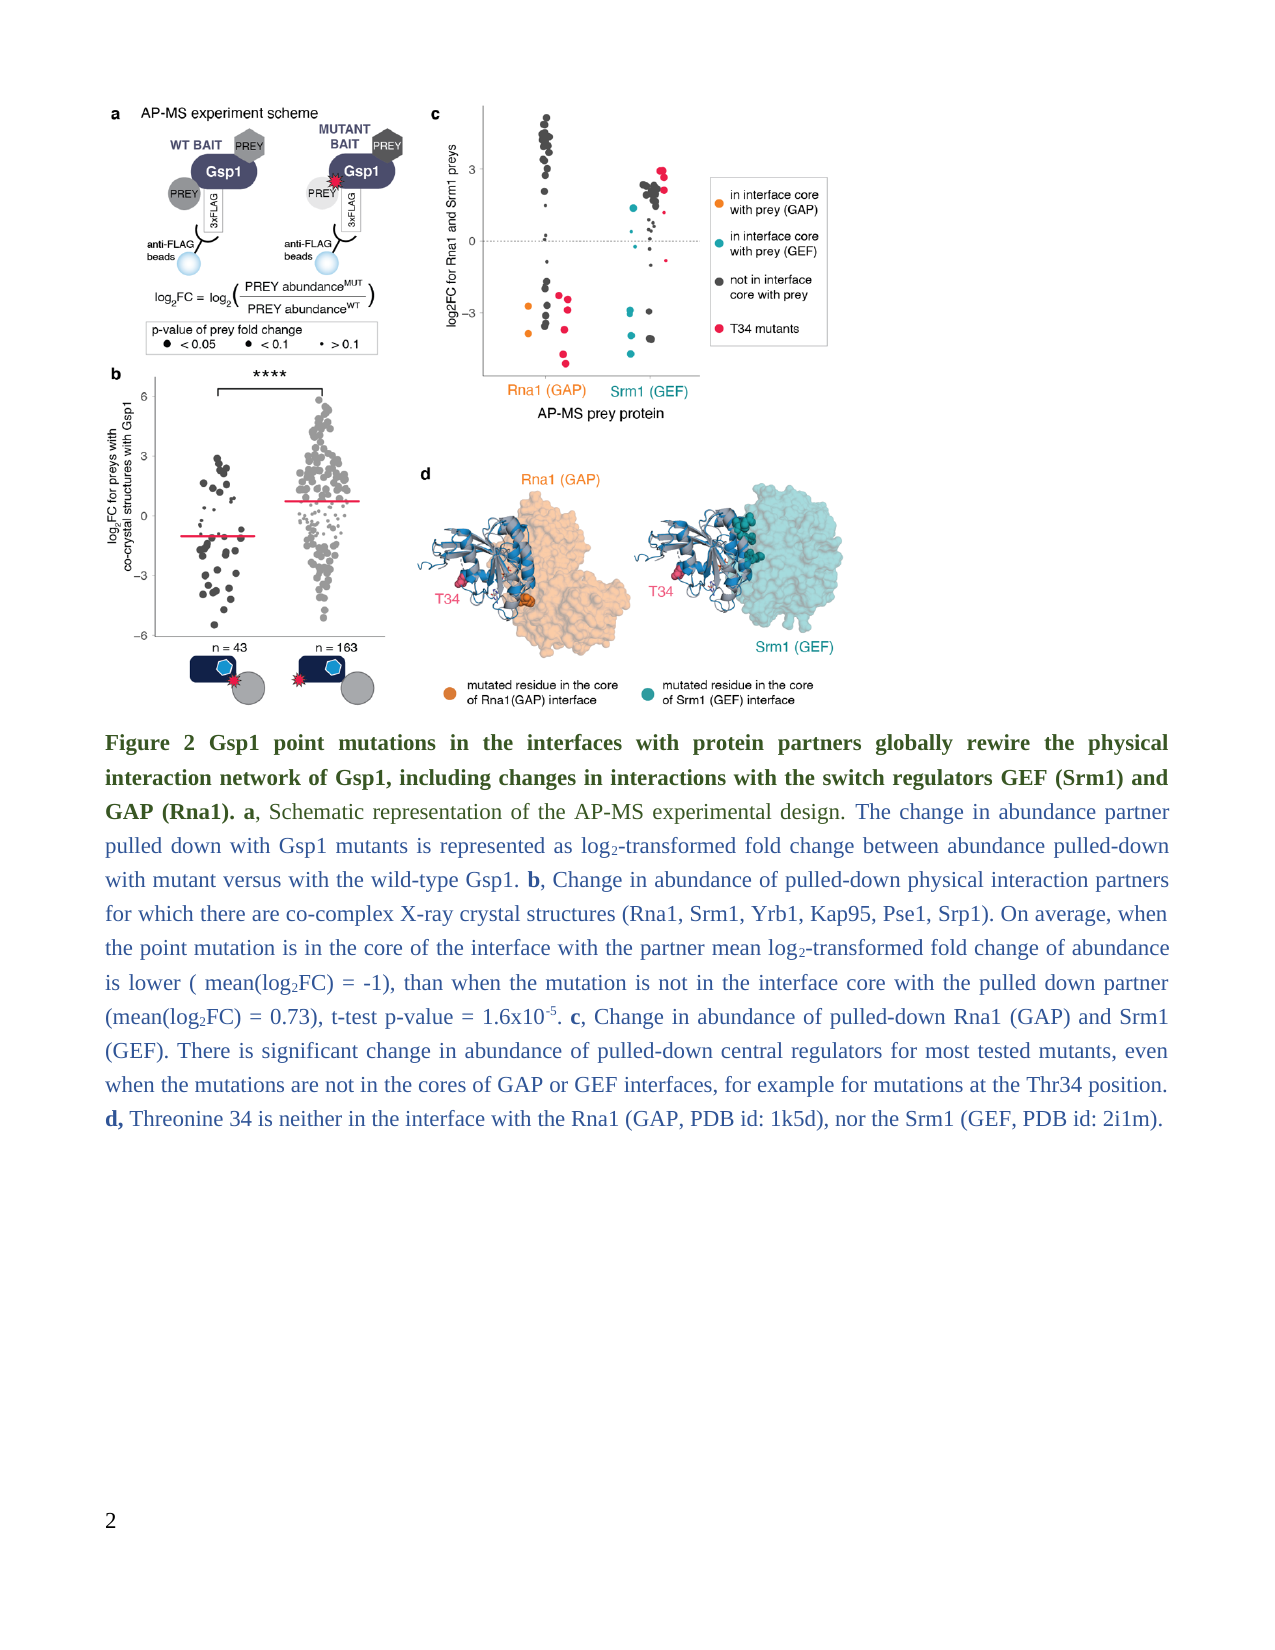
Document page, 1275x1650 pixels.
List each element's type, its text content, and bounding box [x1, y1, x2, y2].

text Figure 2 Gsp1 point mutations in the interfaces with protein partners globally rewire the physical interaction network of Gsp1, including changes in interactions with the switch regulators GEF (Srm1) and GAP (Rna1). a, Schematic representation of the AP-MS experimental design. The change in abundance partner pulled down with Gsp1 mutants is represented as log2-transformed fold change between abundance pulled-down with mutant versus with the wild-type Gsp1. b, Change in abundance of pulled-down physical interaction partners for which there are co-complex X-ray crystal structures (Rna1, Srm1, Yrb1, Kap95, Pse1, Srp1). On average, when the point mutation is in the core of the interface with the partner mean log2-transformed fold change of abundance is lower ( mean(log2FC) = -1), than when the mutation is not in the interface core with the pulled down partner (mean(log2FC) = 0.73), t-test p-value = 1.6x10-5. c, Change in abundance of pulled-down Rna1 (GAP) and Srm1 (GEF). There is significant change in abundance of pulled-down central regulators for most tested mutants, even when the mutations are not in the cores of GAP or GEF interfaces, for example for mutations at the Thr34 position. d, Threonine 34 is neither in the interface with the Rna1 (GAP, PDB id: 1k5d), nor the Srm1 (GEF, PDB id: 2i1m). [105, 729, 1170, 1132]
picture [105, 105, 872, 710]
